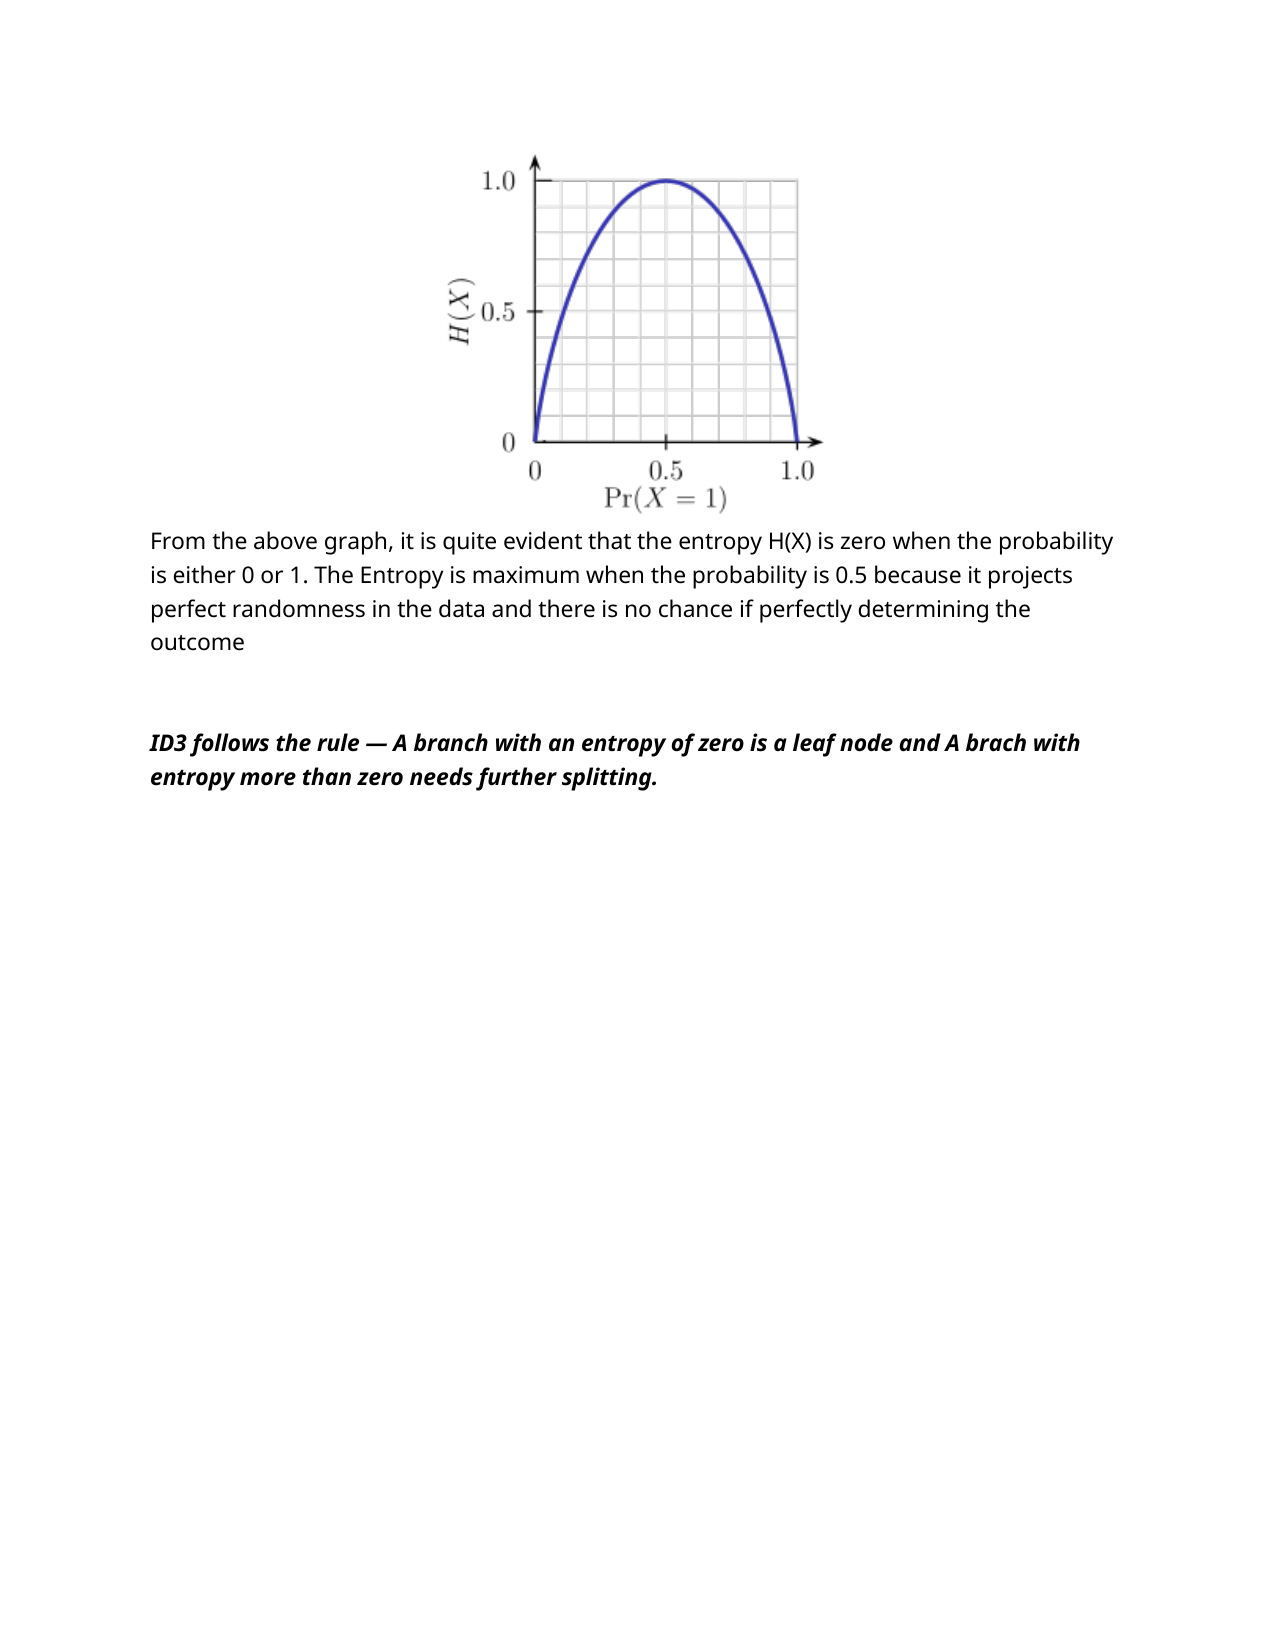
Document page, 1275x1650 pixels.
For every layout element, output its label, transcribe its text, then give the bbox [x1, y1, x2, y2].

text ID3 follows the rule — A branch with an entropy of zero is a leaf node and A brach with entropy more than zero needs further splitting. [150, 727, 1125, 792]
text From the above graph, it is quite evident that the entropy H(X) is zero when the probability is either 0 or 1. The Entropy is maximum when the probability is 0.5 because it projects perfect randomness in the data and there is no chance if perfectly determining the outcome [150, 525, 1125, 657]
picture [442, 150, 833, 525]
